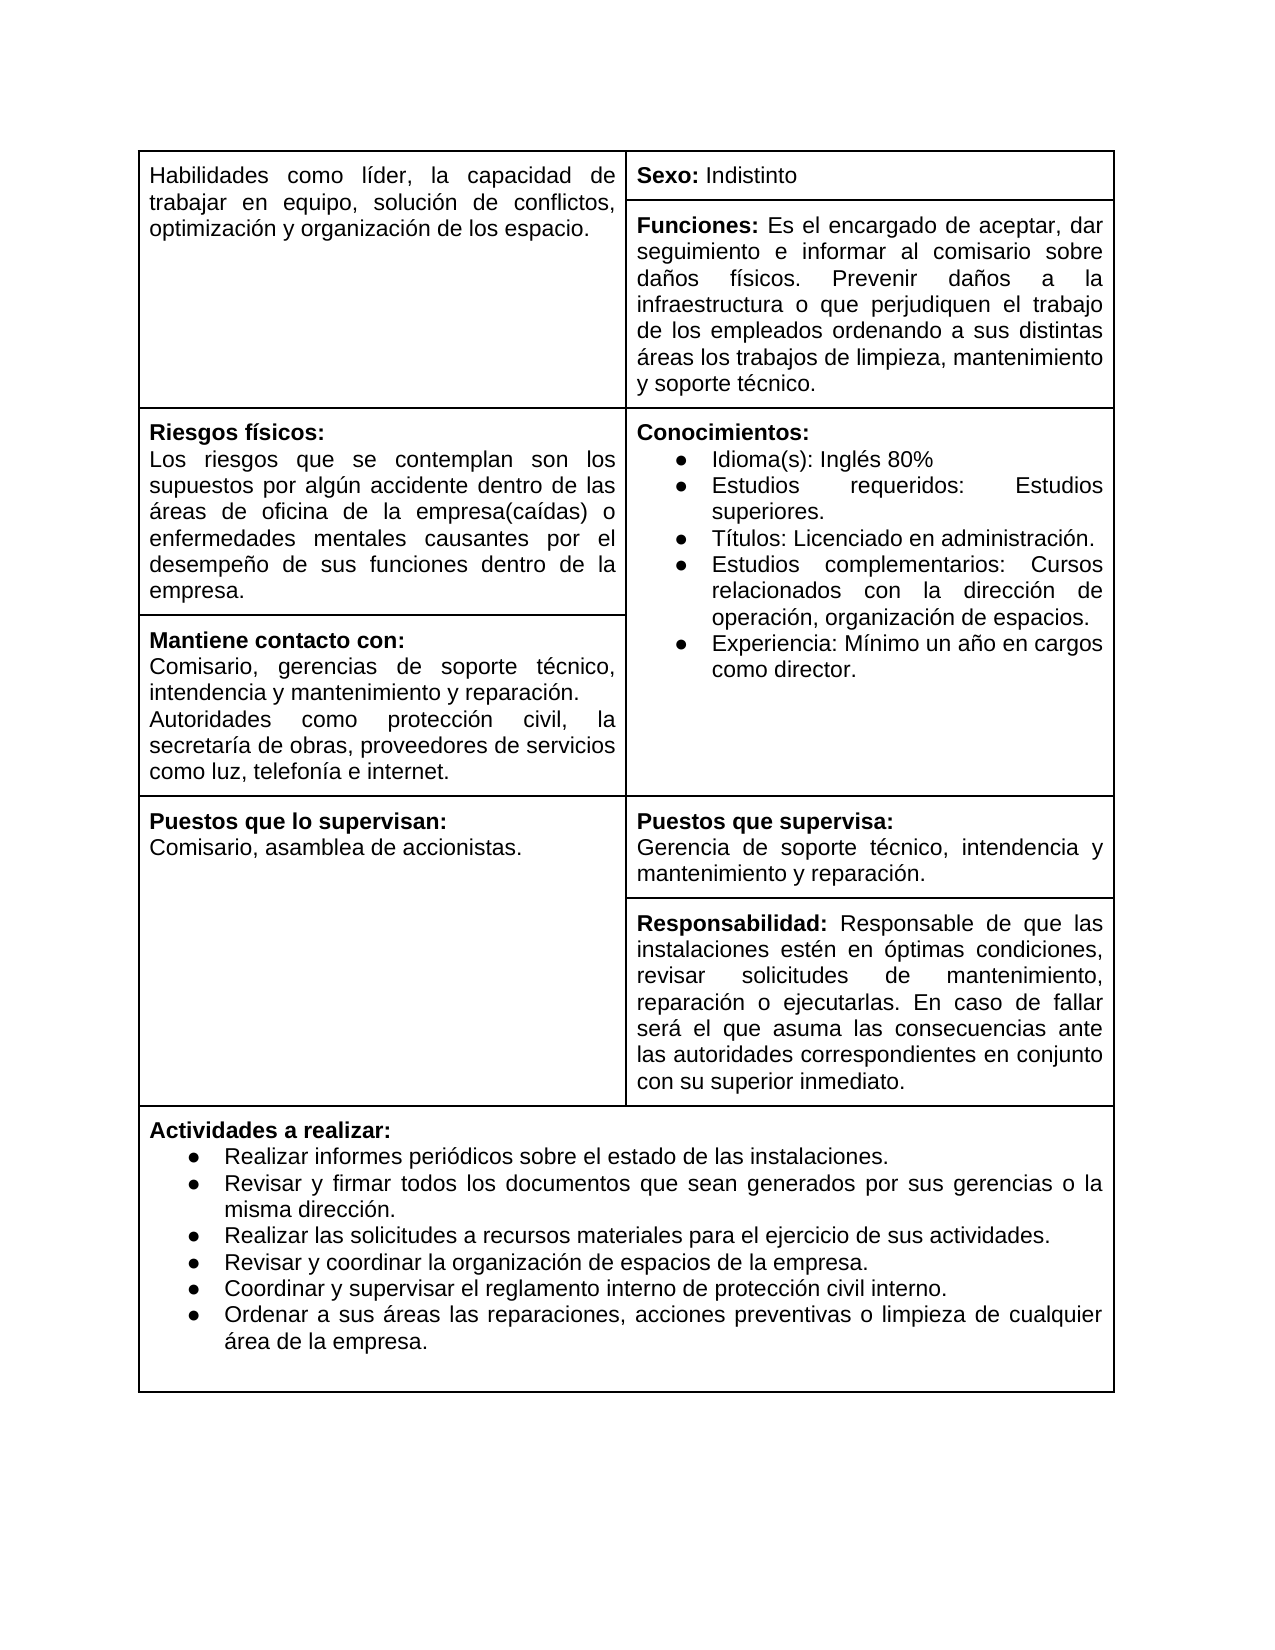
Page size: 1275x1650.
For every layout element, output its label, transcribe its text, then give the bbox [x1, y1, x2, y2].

table_cell Puestos que lo supervisan: Comisario, asamblea de accionistas. [140, 797, 625, 1104]
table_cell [140, 152, 625, 407]
table_cell Responsabilidad: Responsable de que las instalaciones estén en óptimas condiciones, revisar solicitudes de mantenimiento, reparación o ejecutarlas. En caso de fallar será el que asuma las consecuencias ante las autoridades correspondientes en conjunto con su superior inmediato. [627, 899, 1113, 1104]
table_cell Conocimientos: Idioma(s): Inglés 80% Estudios requeridos: Estudios superiores. Títulos: Licenciado en administración. Estudios complementarios: Cursos relacionados con la dirección de operación, organización de espacios. Experiencia: Mínimo un año en cargos como director. [627, 409, 1113, 795]
table_cell Actividades a realizar: Realizar informes periódicos sobre el estado de las instalaciones. Revisar y firmar todos los documentos que sean generados por sus gerencias o la misma dirección. Realizar las solicitudes a recursos materiales para el ejercicio de sus actividades. Revisar y coordinar la organización de espacios de la empresa. Coordinar y supervisar el reglamento interno de protección civil interno. Ordenar a sus áreas las reparaciones, acciones preventivas o limpieza de cualquier área de la empresa. [140, 1107, 1113, 1391]
table_cell Puestos que supervisa: Gerencia de soporte técnico, intendencia y mantenimiento y reparación. [627, 797, 1113, 897]
table_cell Sexo: Indistinto [627, 152, 1113, 199]
table_cell Mantiene contacto con: Comisario, gerencias de soporte técnico, intendencia y mantenimiento y reparación. Autoridades como protección civil, la secretaría de obras, proveedores de servicios como luz, telefonía e internet. [140, 616, 625, 795]
table_cell Riesgos físicos: Los riesgos que se contemplan son los supuestos por algún accidente dentro de las áreas de oficina de la empresa(caídas) o enfermedades mentales causantes por el desempeño de sus funciones dentro de la empresa. [140, 409, 625, 614]
table_cell Funciones: Es el encargado de aceptar, dar seguimiento e informar al comisario sobre daños físicos. Prevenir daños a la infraestructura o que perjudiquen el trabajo de los empleados ordenando a sus distintas áreas los trabajos de limpieza, mantenimiento y soporte técnico. [627, 201, 1113, 407]
